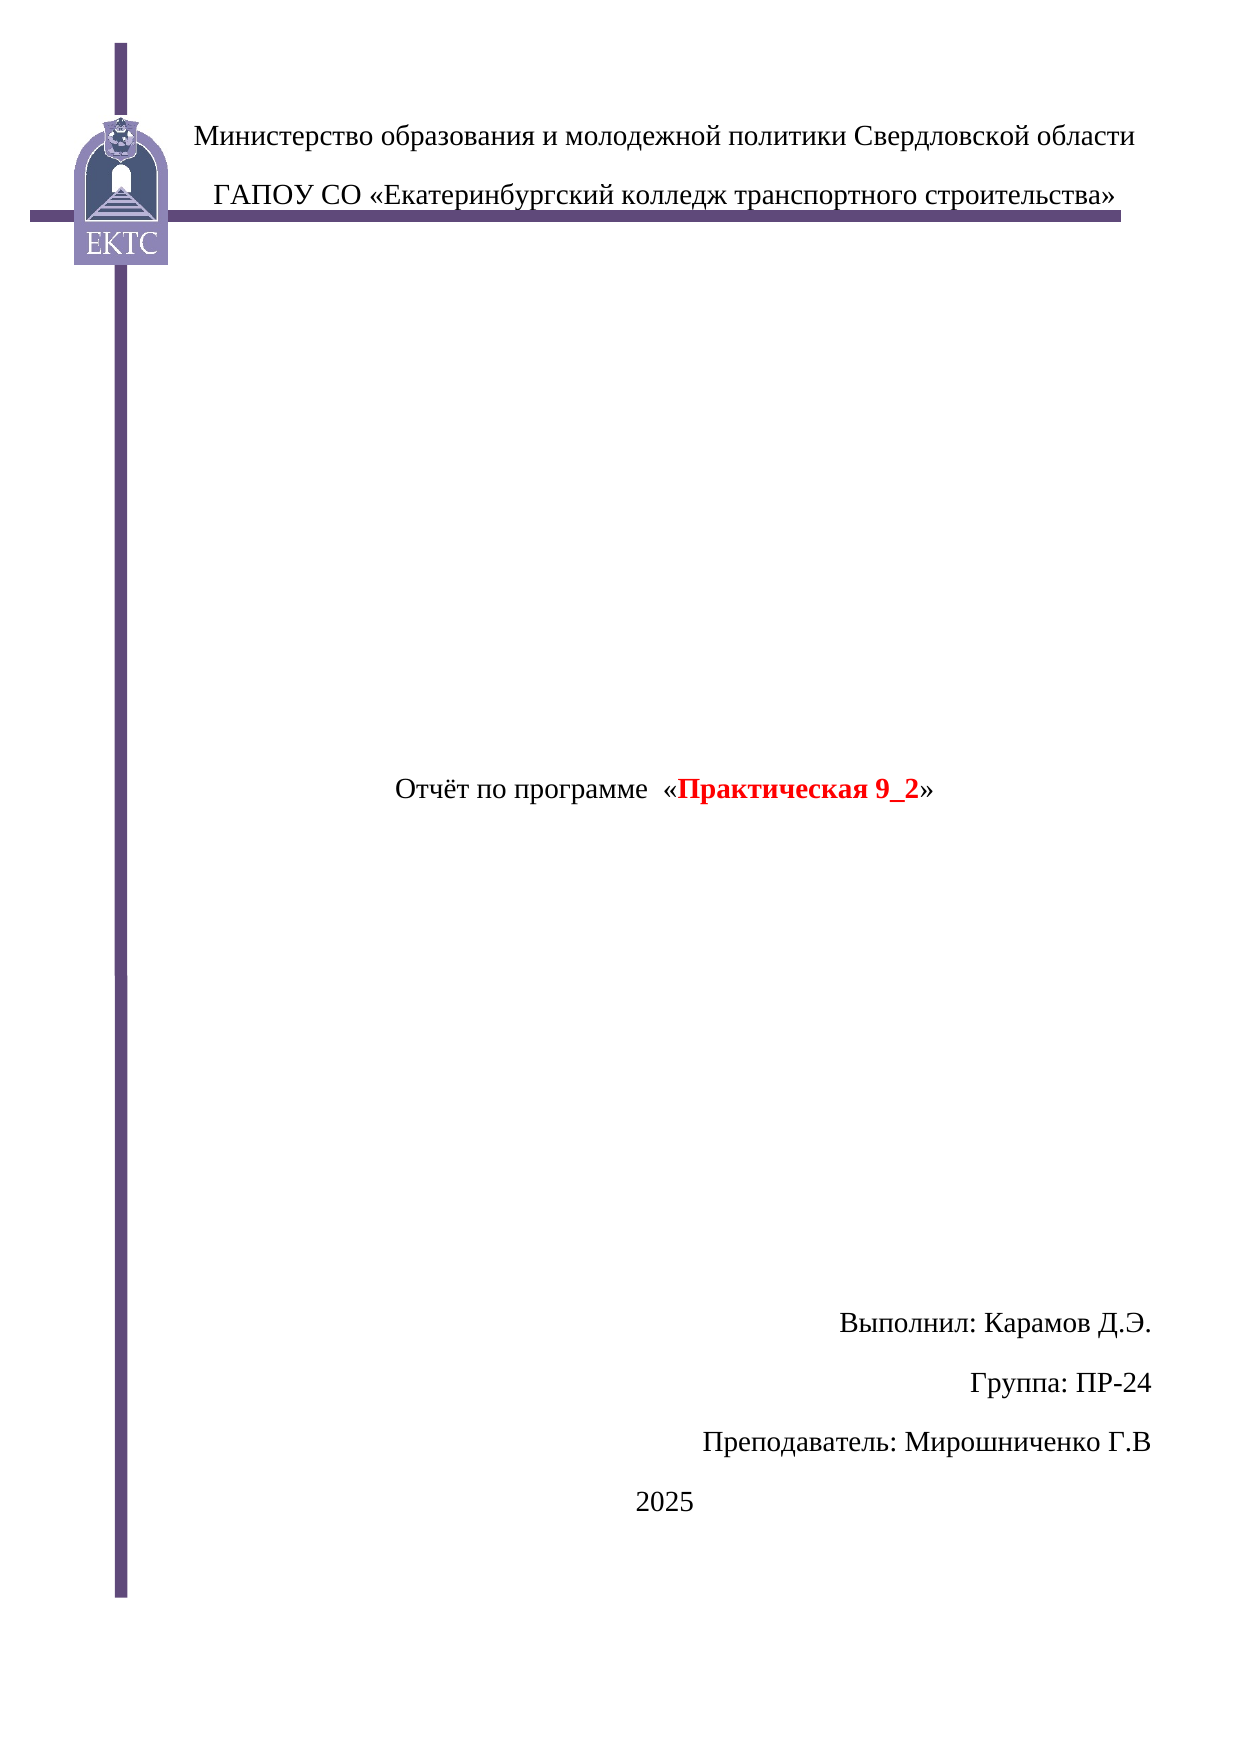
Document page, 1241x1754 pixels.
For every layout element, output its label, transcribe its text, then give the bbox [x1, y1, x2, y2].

text Министерство образования и молодежной политики Свердловской области [177, 118, 1152, 152]
text Выполнил: Карамов Д.Э. [177, 1306, 1152, 1339]
text Преподаватель: Мирошниченко Г.В [177, 1424, 1152, 1458]
text 2025 [177, 1484, 1152, 1517]
text Отчёт по программе «Практическая 9_2» [177, 771, 1152, 805]
picture [74, 115, 168, 265]
text ГАПОУ СО «Екатеринбургский колледж транспортного строительства» [177, 177, 1152, 211]
text Группа: ПР-24 [177, 1365, 1152, 1398]
